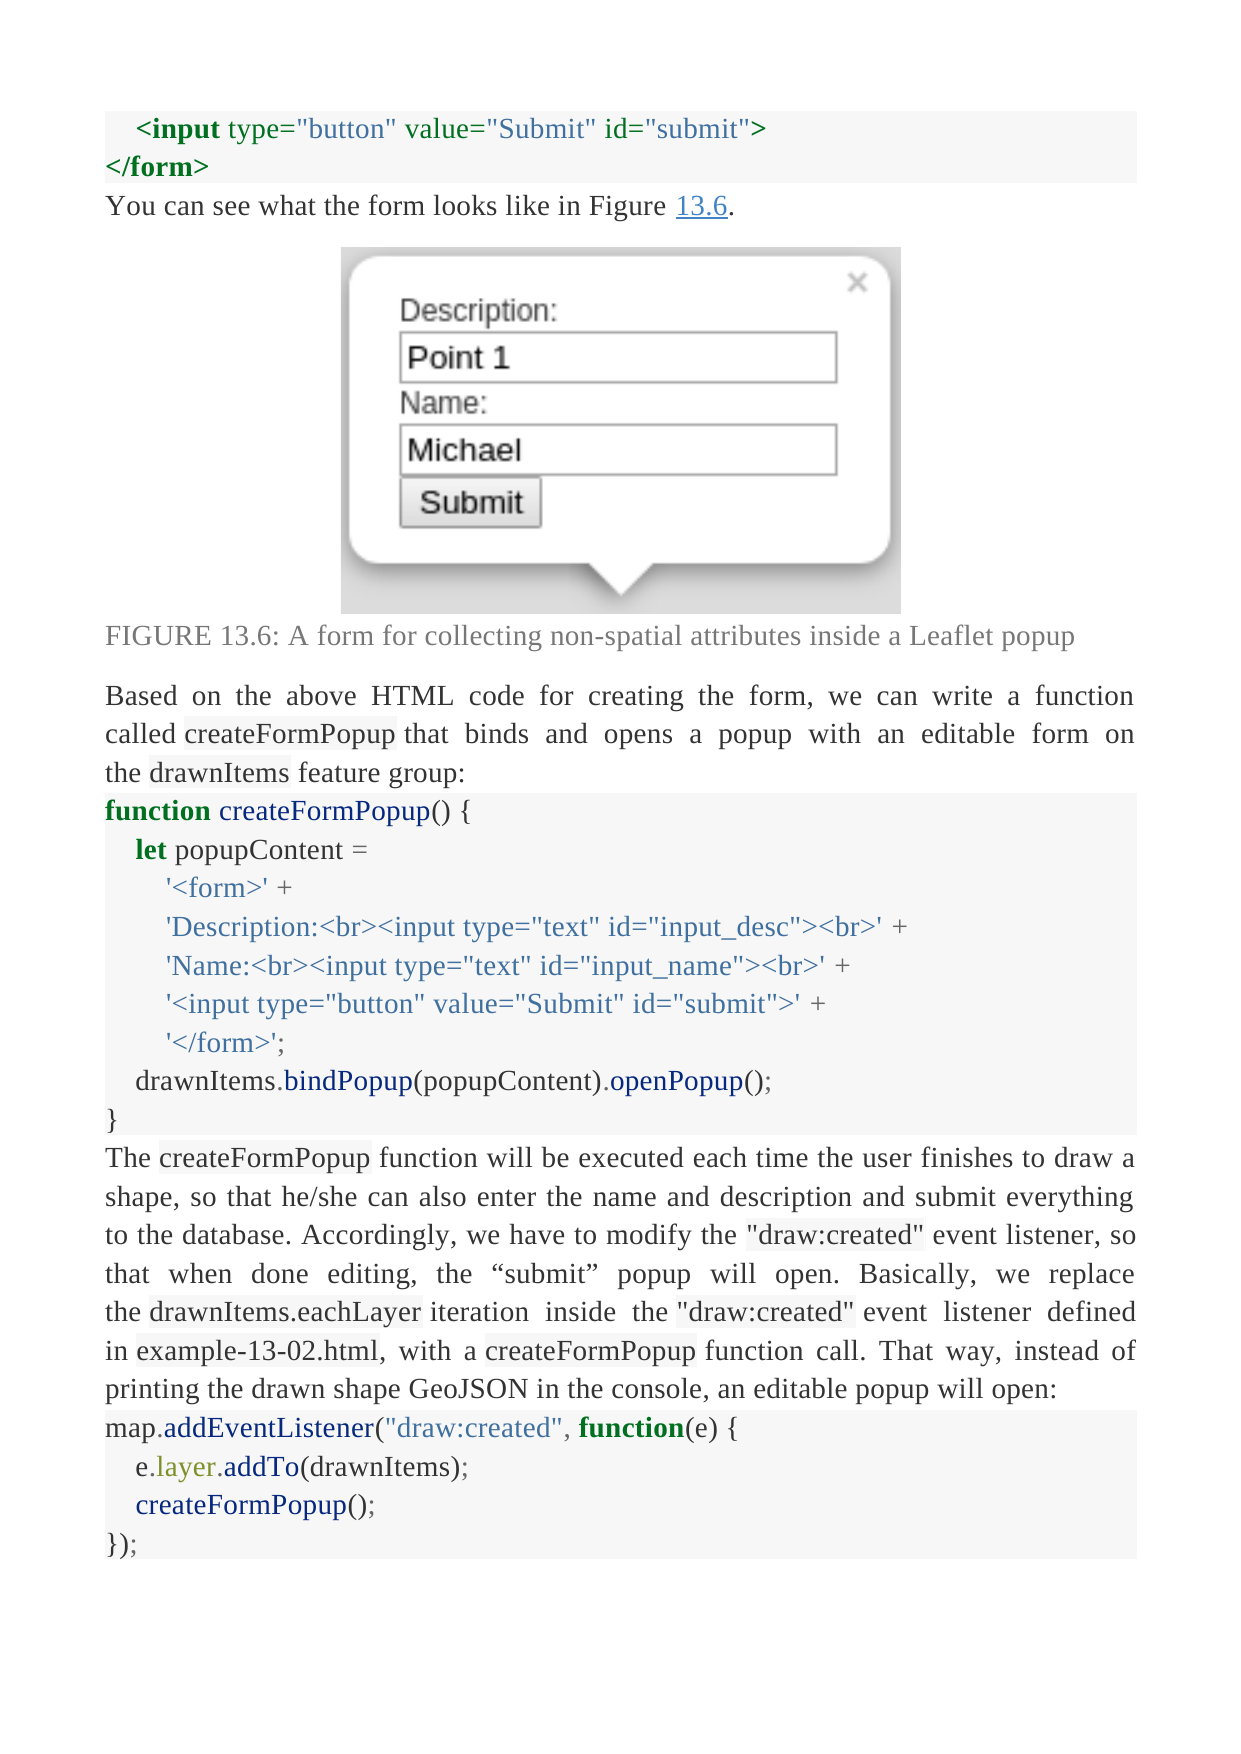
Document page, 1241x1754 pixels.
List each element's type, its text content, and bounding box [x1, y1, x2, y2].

text } [105, 1102, 1137, 1135]
text The createFormPopup function will be executed each time the user finishes to draw a shape, so that he/she can also enter the name and description and submit everything to the database. Accordingly, we have to modify the "draw:created" event listener, so that when done editing, the “submit” popup will open. Basically, we replace the drawnItems.eachLayer iteration inside the "draw:created" event listener defined in example-13-02.html, with a createFormPopup function call. That way, instead of printing the drawn shape GeoJSON in the console, an editable popup will open: [105, 1140, 1137, 1405]
text '</form>'; [105, 1025, 1137, 1058]
text '<input type="button" value="Submit" id="submit">' + [105, 986, 1137, 1020]
text FIGURE 13.6: A form for collecting non-spatial attributes inside a Leaflet popup [105, 618, 1137, 652]
text 'Name:<br><input type="text" id="input_name"><br>' + [105, 948, 1137, 981]
text You can see what the form looks like in Figure 13.6. [105, 188, 1137, 222]
text </form> [105, 149, 1137, 183]
text map.addEventListener("draw:created", function(e) { [105, 1410, 1137, 1444]
text createFormPopup(); [105, 1487, 1137, 1521]
text }); [105, 1526, 1137, 1559]
text <input type="button" value="Submit" id="submit"> [105, 111, 1137, 144]
text 'Description:<br><input type="text" id="input_desc"><br>' + [105, 909, 1137, 943]
picture [340, 247, 901, 614]
text e.layer.addTo(drawnItems); [105, 1449, 1137, 1482]
text let popupContent = [105, 832, 1137, 866]
text Based on the above HTML code for creating the form, we can write a function called createFormPopup that binds and opens a popup with an editable form on the drawnItems feature group: [105, 678, 1137, 788]
text drawnItems.bindPopup(popupContent).openPopup(); [105, 1063, 1137, 1097]
text '<form>' + [105, 871, 1137, 904]
text function createFormPopup() { [105, 793, 1137, 827]
